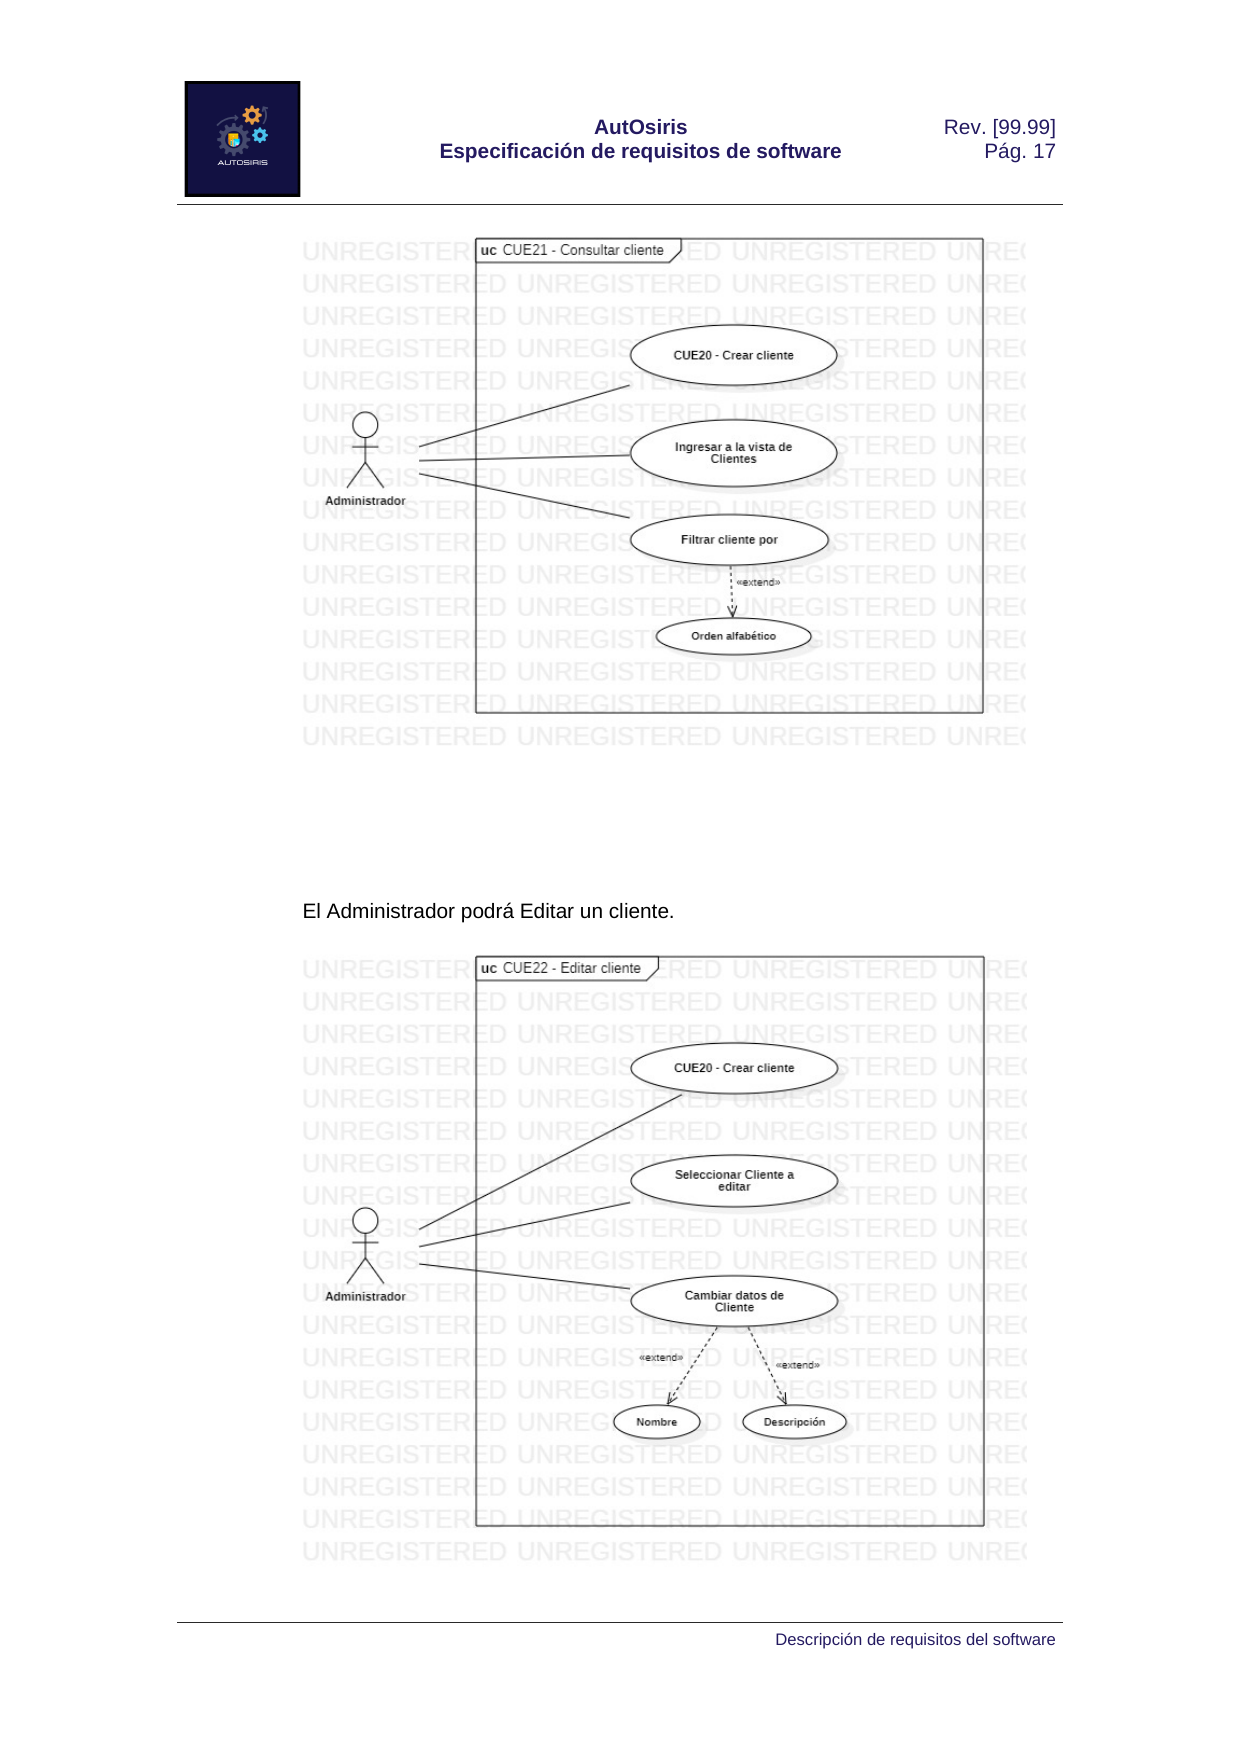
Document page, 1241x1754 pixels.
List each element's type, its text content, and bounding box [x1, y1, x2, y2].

picture [302, 229, 1026, 756]
picture [184, 81, 301, 197]
picture [302, 946, 1027, 1569]
text El Administrador podrá Editar un cliente. [302, 899, 1063, 923]
